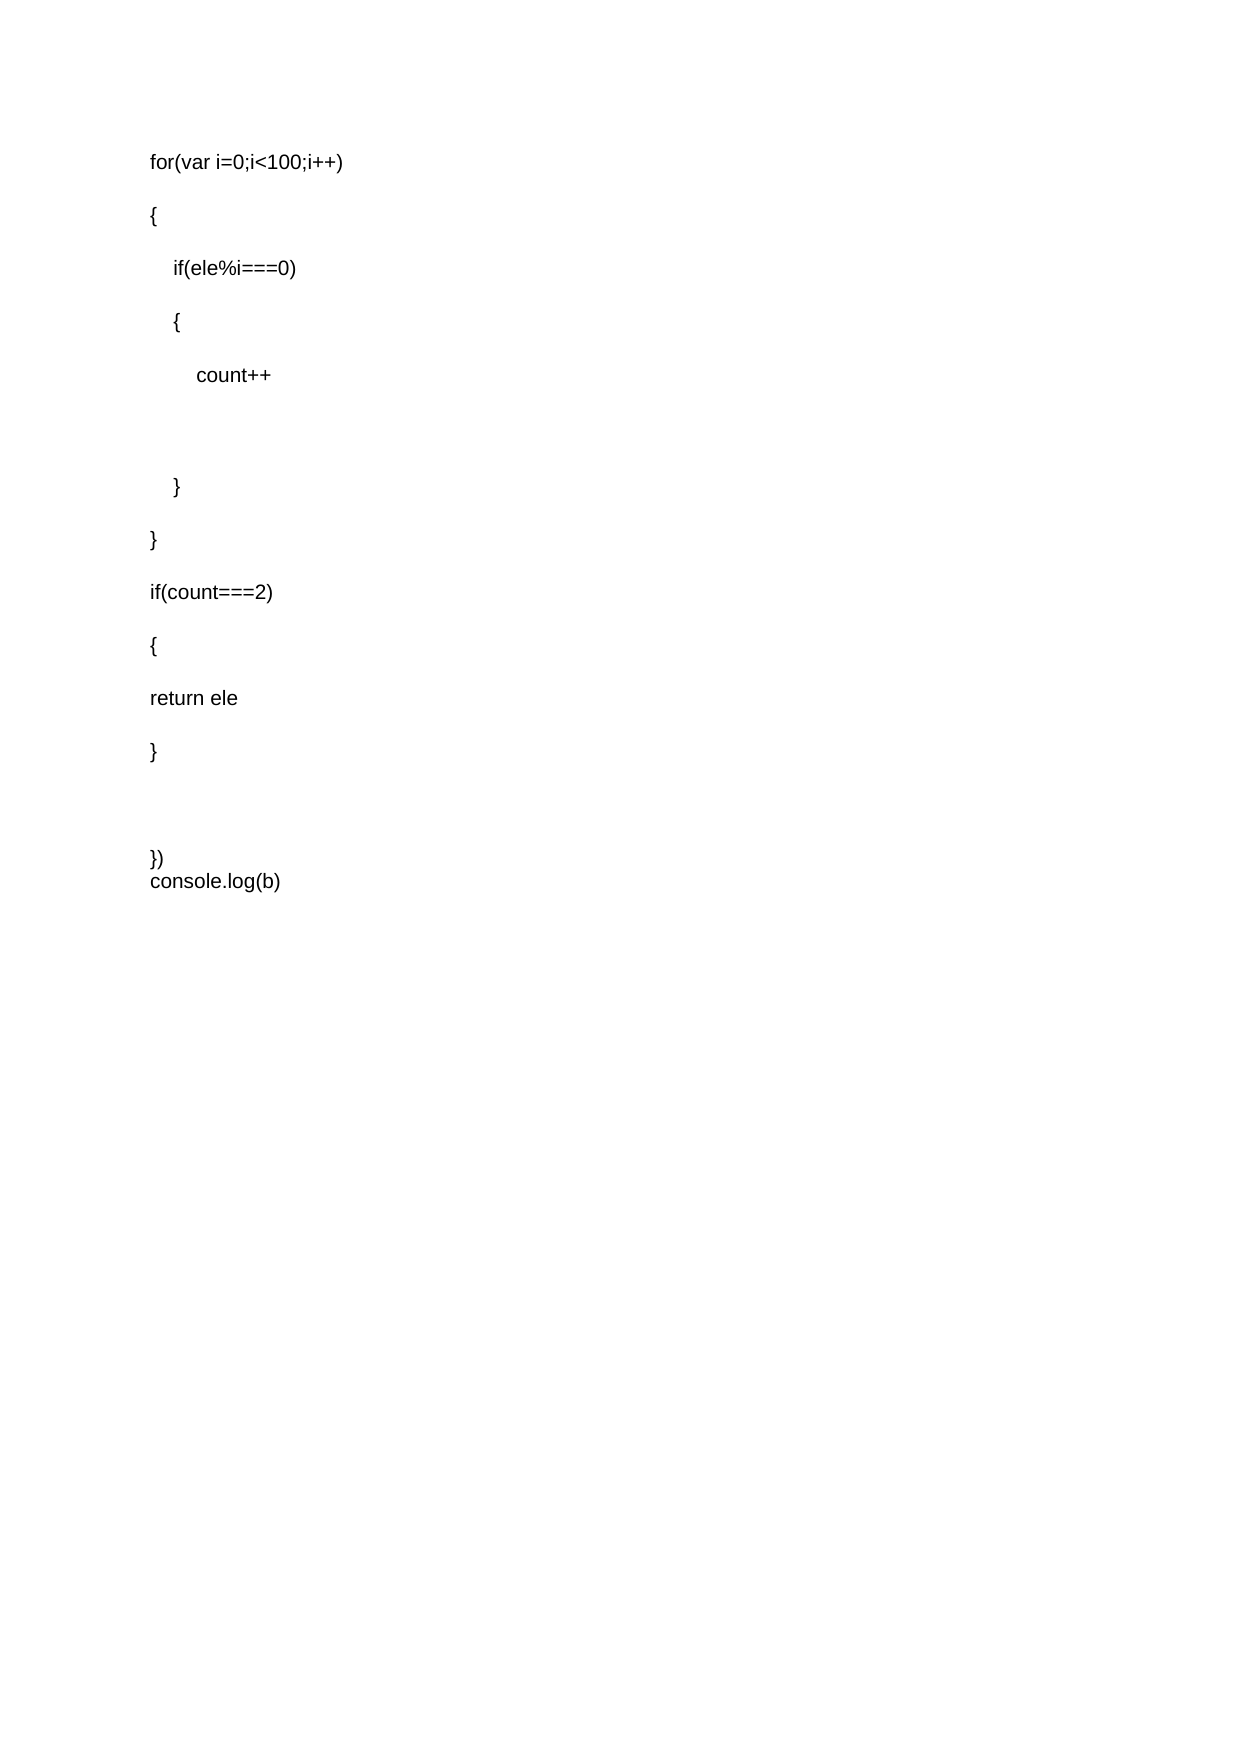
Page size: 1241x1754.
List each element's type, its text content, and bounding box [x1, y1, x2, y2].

text } [150, 739, 1090, 763]
text if(count===2) [150, 580, 1090, 604]
text } [150, 473, 1090, 497]
text for(var i=0;i<100;i++) [150, 150, 1090, 174]
text }) [150, 845, 1090, 869]
text if(ele%i===0) [150, 256, 1090, 280]
text count++ [150, 362, 1090, 386]
text { [150, 309, 1090, 333]
text console.log(b) [150, 869, 1090, 893]
text { [150, 633, 1090, 657]
text { [150, 203, 1090, 227]
text } [150, 527, 1090, 551]
text return ele [150, 686, 1090, 710]
